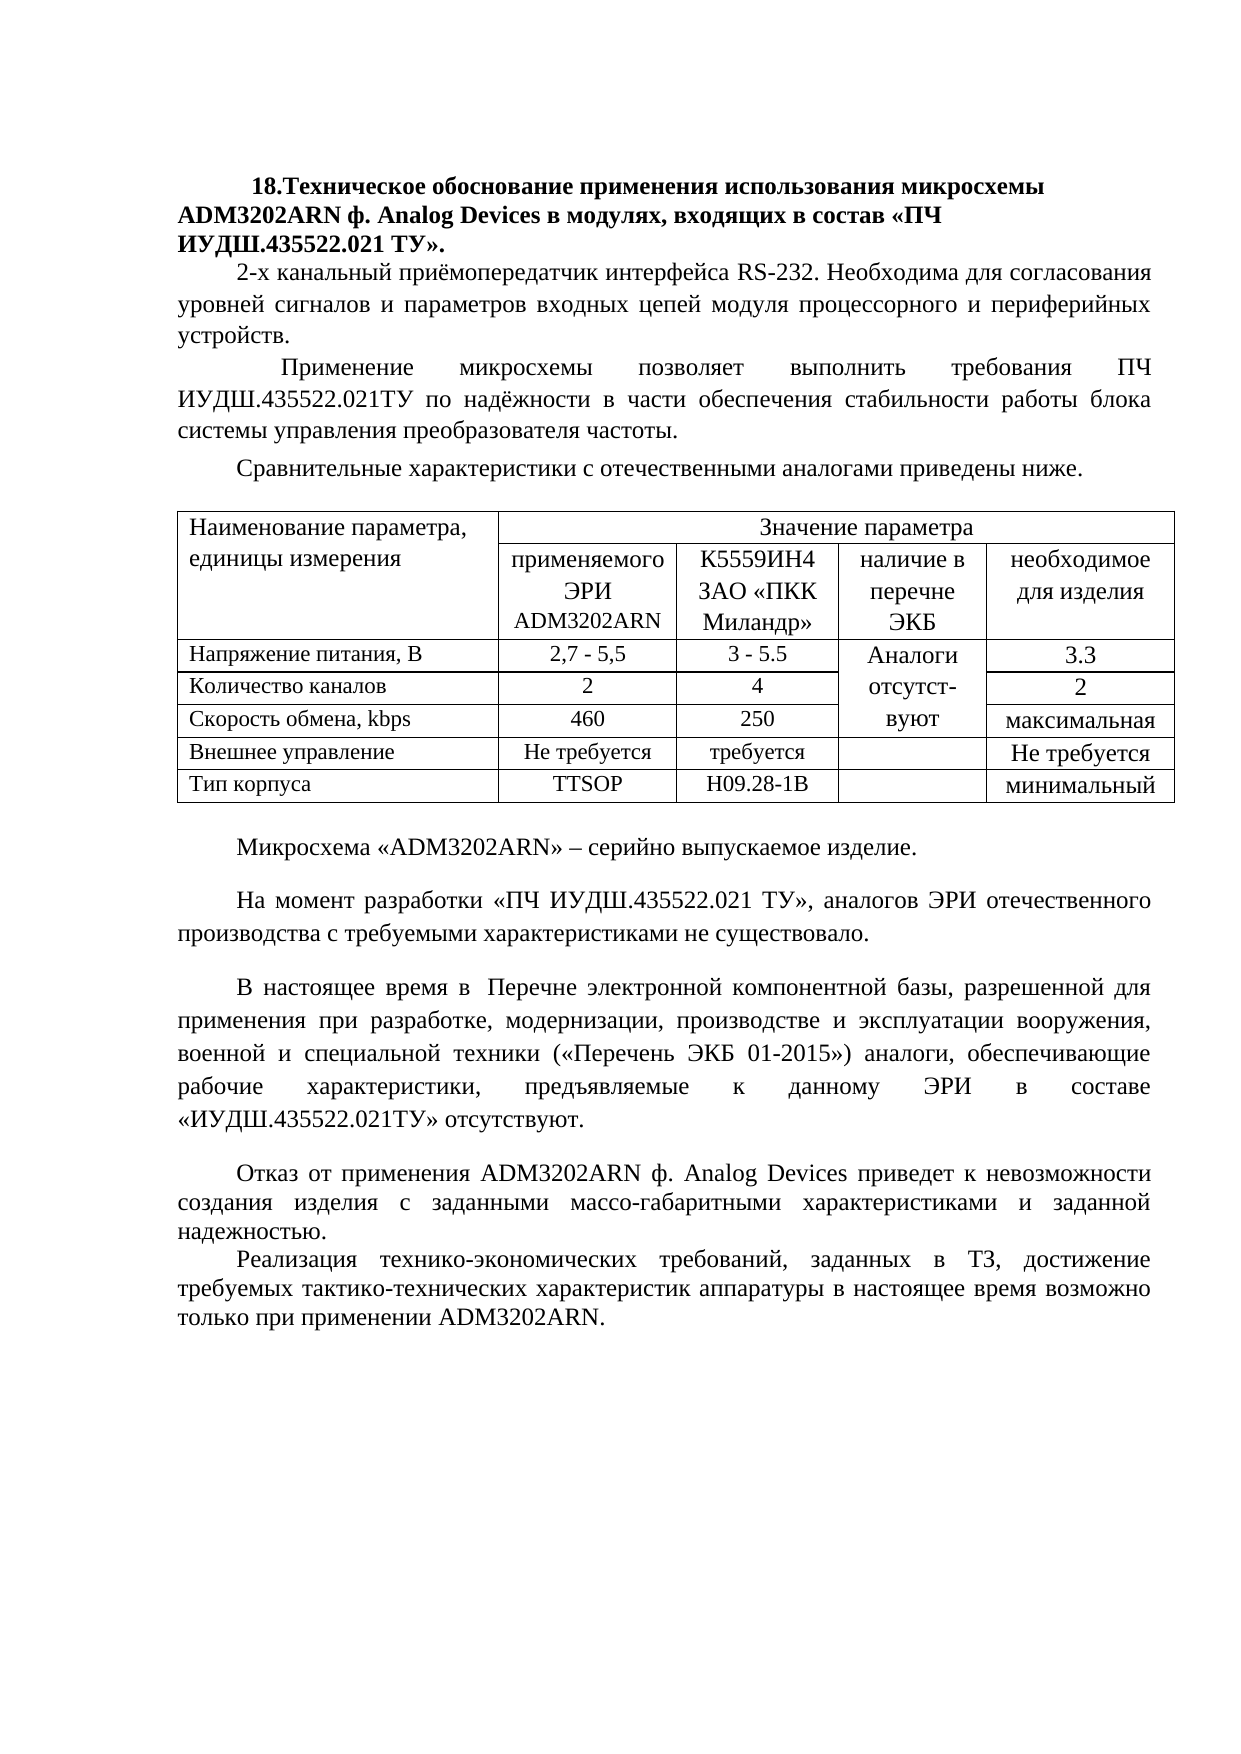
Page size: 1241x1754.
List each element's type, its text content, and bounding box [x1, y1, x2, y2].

text Реализация технико-экономических требований, заданных в ТЗ, достижение требуемых тактико-технических характеристик аппаратуры в настоящее время возможно только при применении ADM3202ARN. [177, 1244, 1152, 1331]
table_cell 3 - 5.5 [677, 640, 838, 671]
table_cell 2 [499, 673, 676, 704]
table_cell [839, 738, 986, 769]
table_cell 460 [499, 705, 676, 737]
table_cell 2 [987, 673, 1174, 704]
table_cell необходимое для изделия [987, 544, 1174, 639]
table_cell TTSOP [499, 770, 676, 802]
table_cell Напряжение питания, В [178, 640, 498, 671]
table_cell минимальный [987, 770, 1174, 802]
table_cell Скорость обмена, kbps [178, 705, 498, 737]
table_cell Н09.28-1В [677, 770, 838, 802]
text 18.Техническое обоснование применения использования микросхемы ADM3202ARN ф. Analog Devices в модулях, входящих в состав «ПЧ ИУДШ.435522.021 ТУ». [177, 171, 1152, 257]
table_cell К5559ИН4 ЗАО «ПКК Миландр» [677, 544, 838, 639]
table_cell Не требуется [987, 738, 1174, 769]
table_cell требуется [677, 738, 838, 769]
table_cell Тип корпуса [178, 770, 498, 802]
text 2-х канальный приёмопередатчик интерфейса RS-232. Необходима для согласования уровней сигналов и параметров входных цепей модуля процессорного и периферийных устройств. [177, 257, 1152, 349]
table_cell Не требуется [499, 738, 676, 769]
table_cell 250 [677, 705, 838, 737]
table_cell максимальная [987, 705, 1174, 737]
table_cell применяемого ЭРИ ADM3202ARN [499, 544, 676, 639]
table_header Наименование параметра, единицы измерения [178, 512, 498, 639]
text В настоящее время в Перечне электронной компонентной базы, разрешенной для применения при разработке, модернизации, производстве и эксплуатации вооружения, военной и специальной техники («Перечень ЭКБ 01-2015») аналоги, обеспечивающие рабочие характеристики, предъявляемые к данному ЭРИ в составе «ИУДШ.435522.021ТУ» отсутствуют. [177, 972, 1152, 1133]
table_header Значение параметра [499, 512, 1174, 543]
text Микросхема «ADM3202ARN» – серийно выпускаемое изделие. [177, 832, 1152, 860]
table_cell Аналоги отсутствуют [839, 640, 986, 737]
text Применение микросхемы позволяет выполнить требования ПЧ ИУДШ.435522.021ТУ по надёжности в части обеспечения стабильности работы блока системы управления преобразователя частоты. [177, 352, 1152, 444]
text Сравнительные характеристики с отечественными аналогами приведены ниже. [177, 453, 1152, 482]
table_cell [839, 770, 986, 802]
table_cell наличие в перечне ЭКБ [839, 544, 986, 639]
table_cell 2,7 - 5,5 [499, 640, 676, 671]
table_cell 4 [677, 673, 838, 704]
text На момент разработки «ПЧ ИУДШ.435522.021 ТУ», аналогов ЭРИ отечественного производства с требуемыми характеристиками не существовало. [177, 886, 1152, 947]
table_cell Количество каналов [178, 673, 498, 704]
table_cell Внешнее управление [178, 738, 498, 769]
table_cell 3.3 [987, 640, 1174, 671]
text Отказ от применения ADM3202ARN ф. Analog Devices приведет к невозможности создания изделия с заданными массо-габаритными характеристиками и заданной надежностью. [177, 1158, 1152, 1244]
